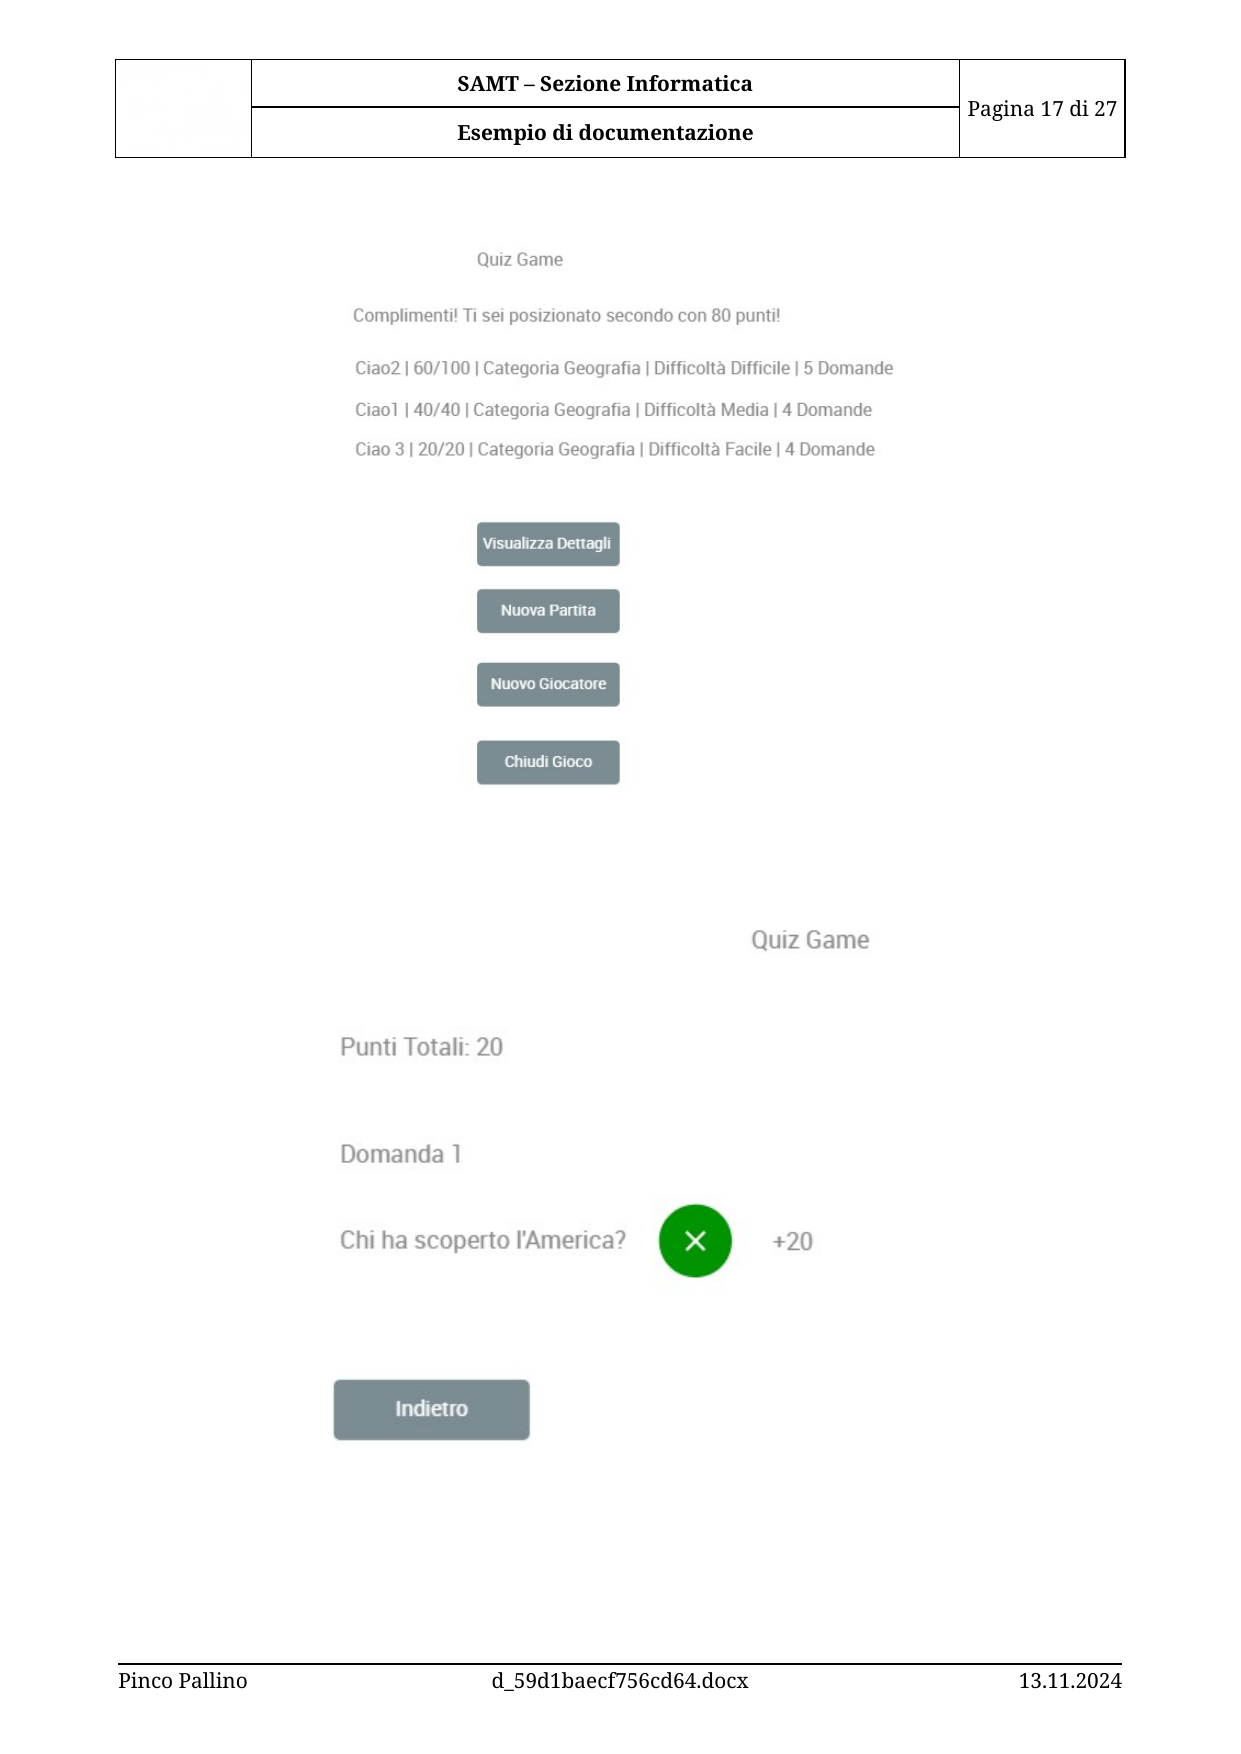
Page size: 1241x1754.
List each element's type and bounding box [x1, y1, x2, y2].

picture [346, 246, 894, 794]
picture [331, 918, 893, 1448]
picture [115, 60, 251, 157]
